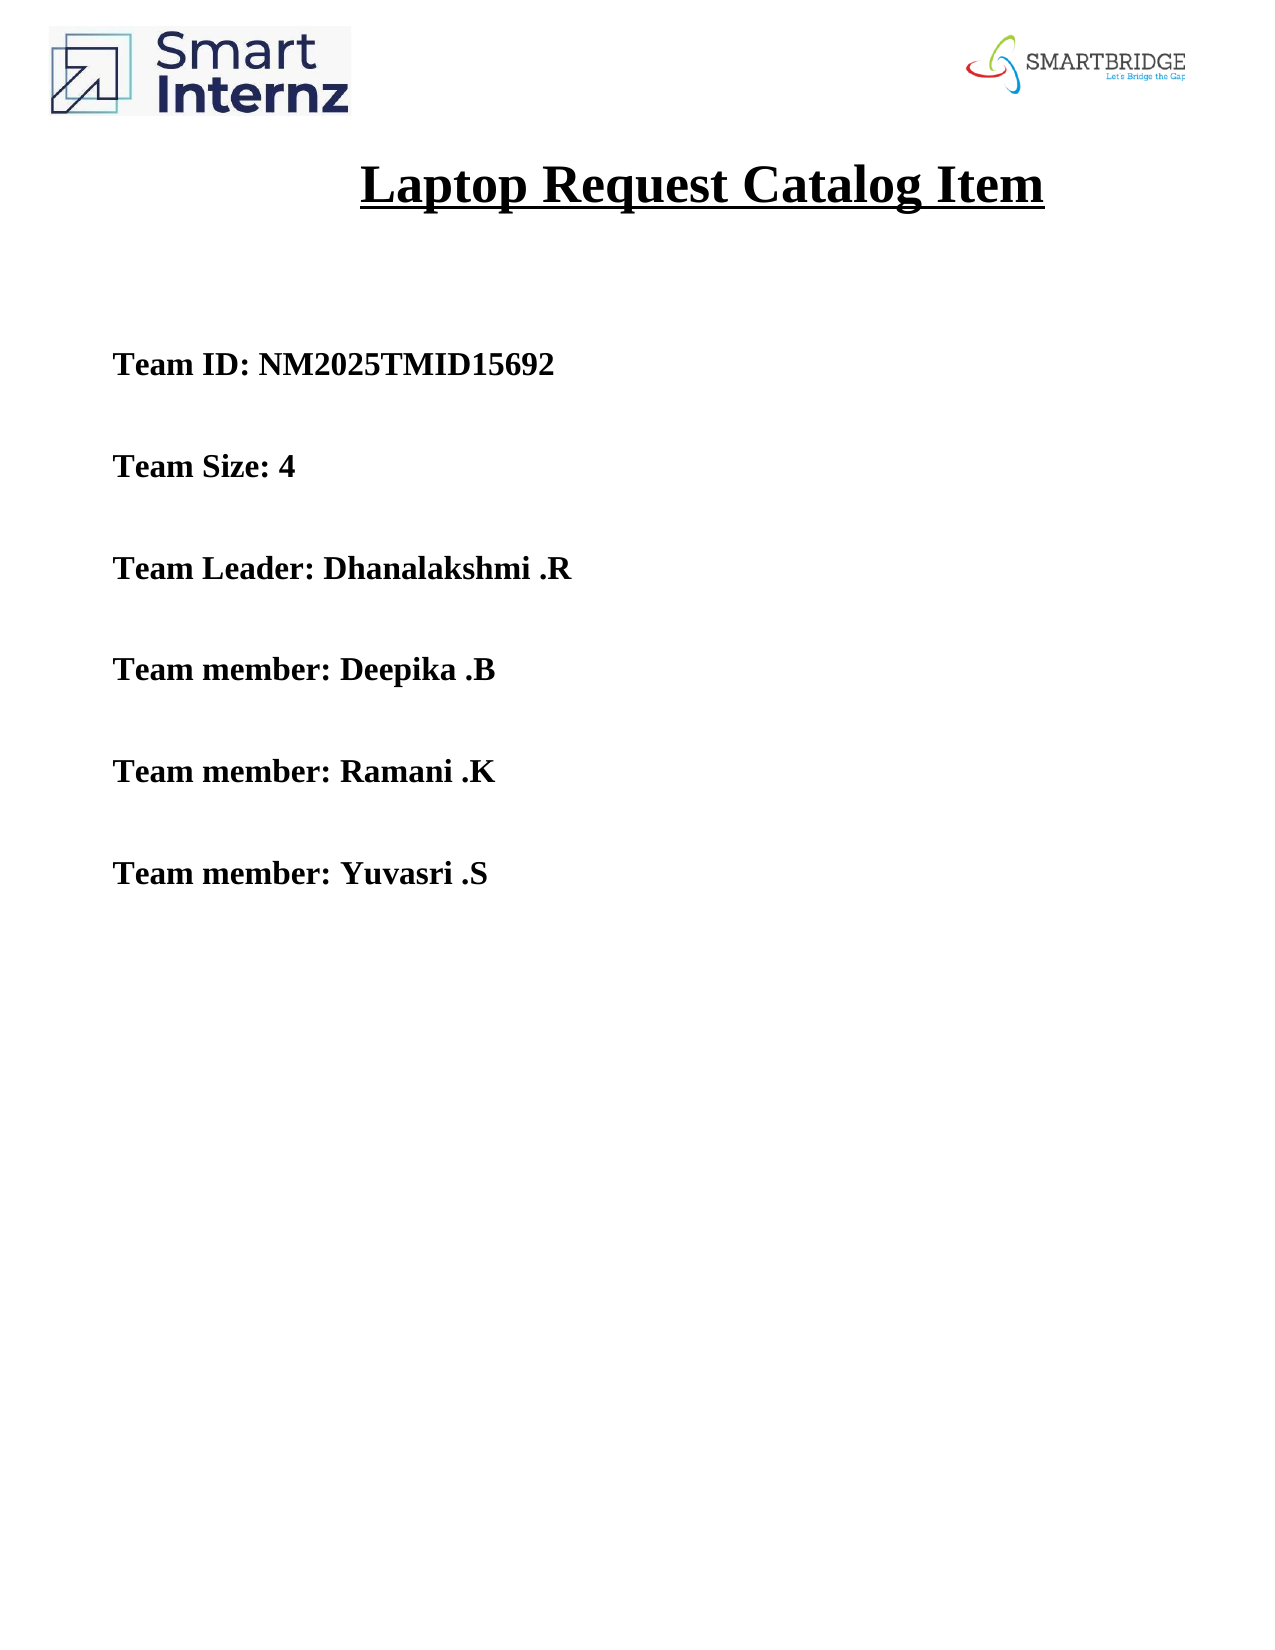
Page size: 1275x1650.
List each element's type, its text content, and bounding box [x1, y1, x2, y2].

text Team Size: 4 [112, 446, 1204, 485]
text Team ID: NM2025TMID15692 [112, 345, 1204, 383]
title Laptop Request Catalog Item [200, 152, 1204, 214]
text Team Leader: Dhanalakshmi .R [112, 548, 1204, 586]
text Team member: Ramani .K [112, 751, 1204, 790]
text Team member: Deepika .B [112, 650, 1204, 688]
picture [965, 34, 1185, 94]
picture [48, 26, 352, 116]
text Team member: Yuvasri .S [112, 853, 1204, 891]
